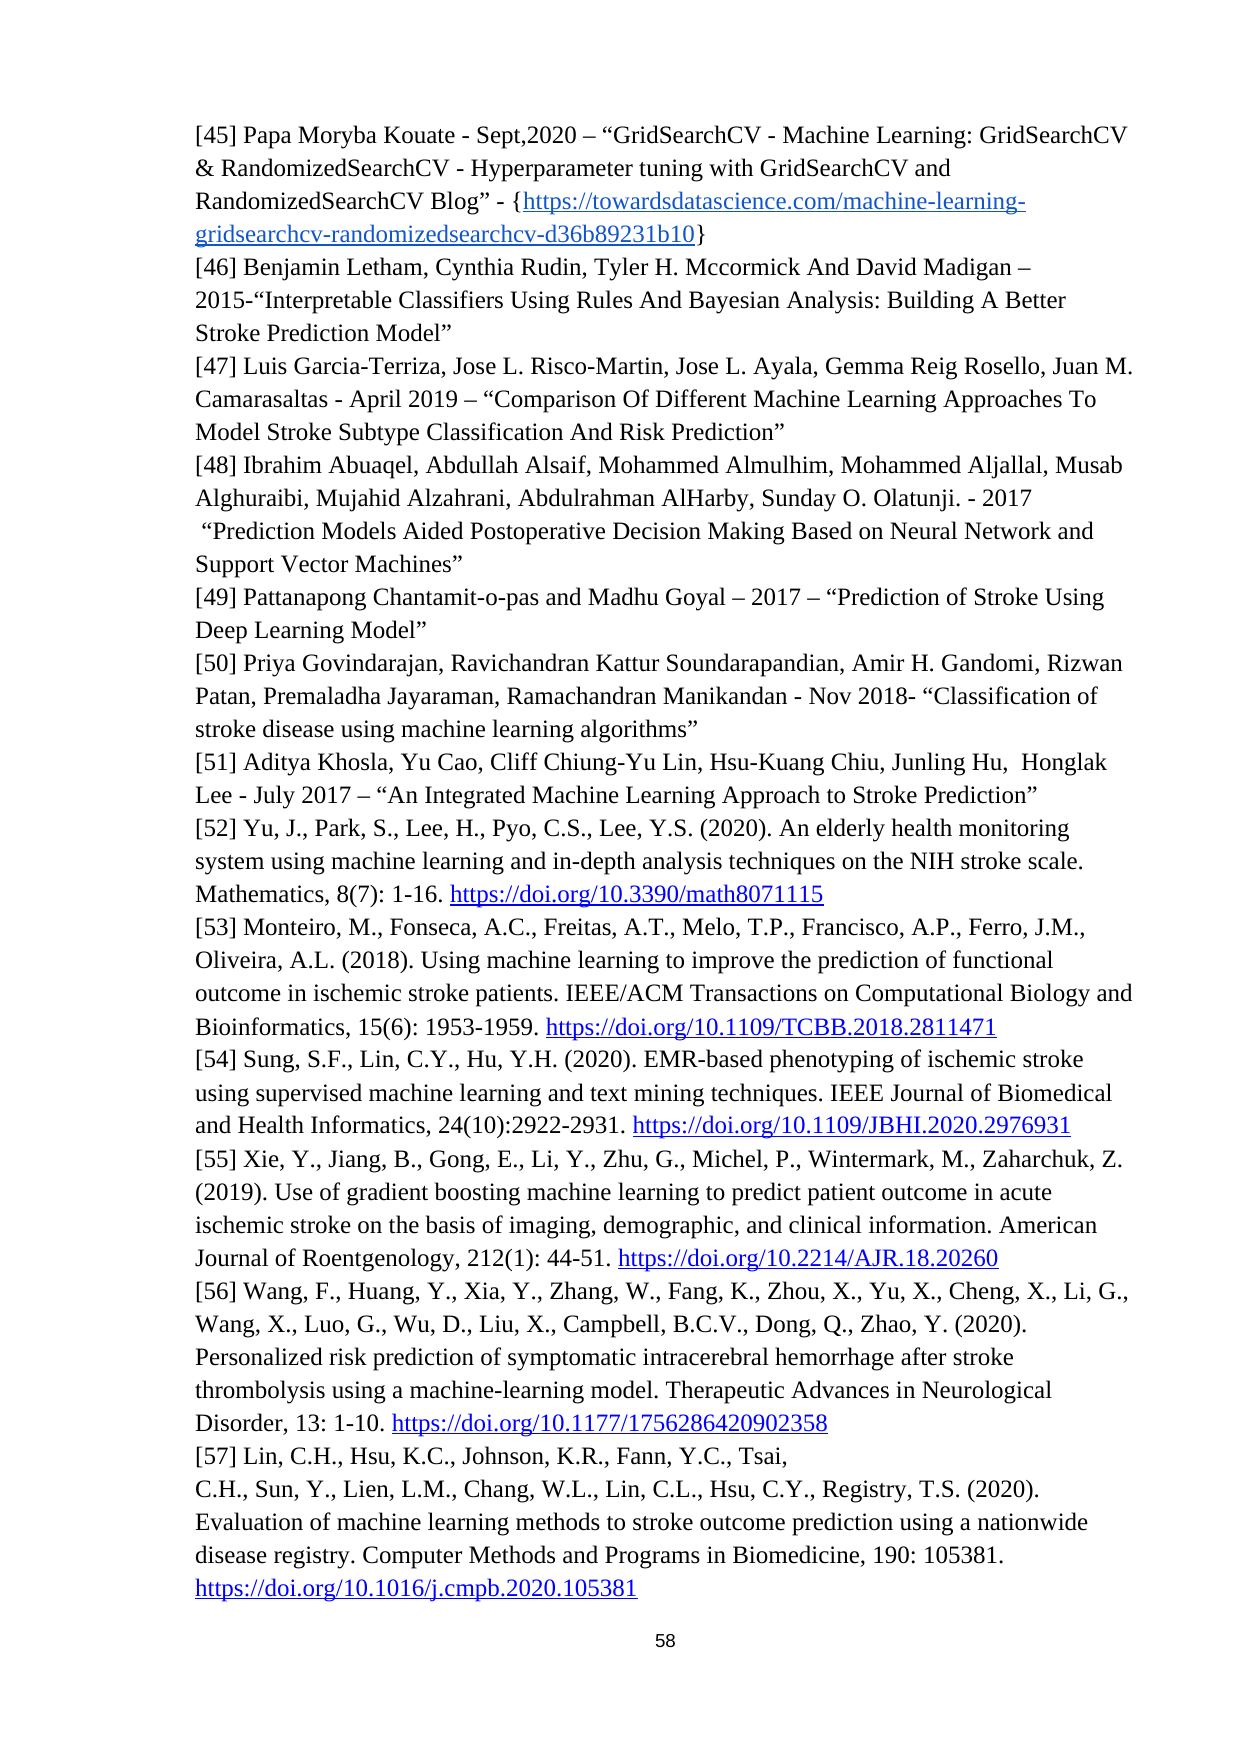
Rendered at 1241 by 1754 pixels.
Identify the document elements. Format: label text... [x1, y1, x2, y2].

text [46] Benjamin Letham, Cynthia Rudin, Tyler H. Mccormick And David Madigan – 2015-“Interpretable Classifiers Using Rules And Bayesian Analysis: Building A Better Stroke Prediction Model” [195, 252, 1135, 347]
text [53] Monteiro, M., Fonseca, A.C., Freitas, A.T., Melo, T.P., Francisco, A.P., Ferro, J.M., Oliveira, A.L. (2018). Using machine learning to improve the prediction of functional outcome in ischemic stroke patients. IEEE/ACM Transactions on Computational Biology and Bioinformatics, 15(6): 1953-1959. https://doi.org/10.1109/TCBB.2018.2811471 [195, 912, 1135, 1040]
text [45] Papa Moryba Kouate - Sept,2020 – “GridSearchCV - Machine Learning: GridSearchCV & RandomizedSearchCV - Hyperparameter tuning with GridSearchCV and RandomizedSearchCV Blog” - {https://towardsdatascience.com/machine-learning-gridsearchcv-randomizedsearchcv-d36b89231b10} [195, 120, 1135, 248]
text [50] Priya Govindarajan, Ravichandran Kattur Soundarapandian, Amir H. Gandomi, Rizwan Patan, Premaladha Jayaraman, Ramachandran Manikandan - Nov 2018- “Classification of stroke disease using machine learning algorithms” [195, 648, 1135, 743]
text C.H., Sun, Y., Lien, L.M., Chang, W.L., Lin, C.L., Hsu, C.Y., Registry, T.S. (2020). Evaluation of machine learning methods to stroke outcome prediction using a nationwide disease registry. Computer Methods and Programs in Biomedicine, 190: 105381. https://doi.org/10.1016/j.cmpb.2020.105381 [195, 1474, 1135, 1602]
text [57] Lin, C.H., Hsu, K.C., Johnson, K.R., Fann, Y.C., Tsai, [195, 1441, 1135, 1469]
text [54] Sung, S.F., Lin, C.Y., Hu, Y.H. (2020). EMR-based phenotyping of ischemic stroke using supervised machine learning and text mining techniques. IEEE Journal of Biomedical and Health Informatics, 24(10):2922-2931. https://doi.org/10.1109/JBHI.2020.2976931 [195, 1044, 1135, 1139]
text [51] Aditya Khosla, Yu Cao, Cliff Chiung-Yu Lin, Hsu-Kuang Chiu, Junling Hu, Honglak Lee - July 2017 – “An Integrated Machine Learning Approach to Stroke Prediction” [195, 747, 1135, 809]
text [48] Ibrahim Abuaqel, Abdullah Alsaif, Mohammed Almulhim, Mohammed Aljallal, Musab Alghuraibi, Mujahid Alzahrani, Abdulrahman AlHarby, Sunday O. Olatunji. - 2017 [195, 450, 1135, 512]
text [55] Xie, Y., Jiang, B., Gong, E., Li, Y., Zhu, G., Michel, P., Wintermark, M., Zaharchuk, Z. (2019). Use of gradient boosting machine learning to predict patient outcome in acute ischemic stroke on the basis of imaging, demographic, and clinical information. American Journal of Roentgenology, 212(1): 44-51. https://doi.org/10.2214/AJR.18.20260 [195, 1144, 1135, 1271]
text [56] Wang, F., Huang, Y., Xia, Y., Zhang, W., Fang, K., Zhou, X., Yu, X., Cheng, X., Li, G., Wang, X., Luo, G., Wu, D., Liu, X., Campbell, B.C.V., Dong, Q., Zhao, Y. (2020). Personalized risk prediction of symptomatic intracerebral hemorrhage after stroke thrombolysis using a machine-learning model. Therapeutic Advances in Neurological Disorder, 13: 1-10. https://doi.org/10.1177/1756286420902358 [195, 1276, 1135, 1437]
text [52] Yu, J., Park, S., Lee, H., Pyo, C.S., Lee, Y.S. (2020). An elderly health monitoring system using machine learning and in-depth analysis techniques on the NIH stroke scale. Mathematics, 8(7): 1-16. https://doi.org/10.3390/math8071115 [195, 813, 1135, 908]
text [49] Pattanapong Chantamit-o-pas and Madhu Goyal – 2017 – “Prediction of Stroke Using Deep Learning Model” [195, 582, 1135, 644]
text [47] Luis Garcia-Terriza, Jose L. Risco-Martin, Jose L. Ayala, Gemma Reig Rosello, Juan M. Camarasaltas - April 2019 – “Comparison Of Different Machine Learning Approaches To Model Stroke Subtype Classification And Risk Prediction” [195, 351, 1135, 446]
text “Prediction Models Aided Postoperative Decision Making Based on Neural Network and Support Vector Machines” [195, 516, 1135, 578]
